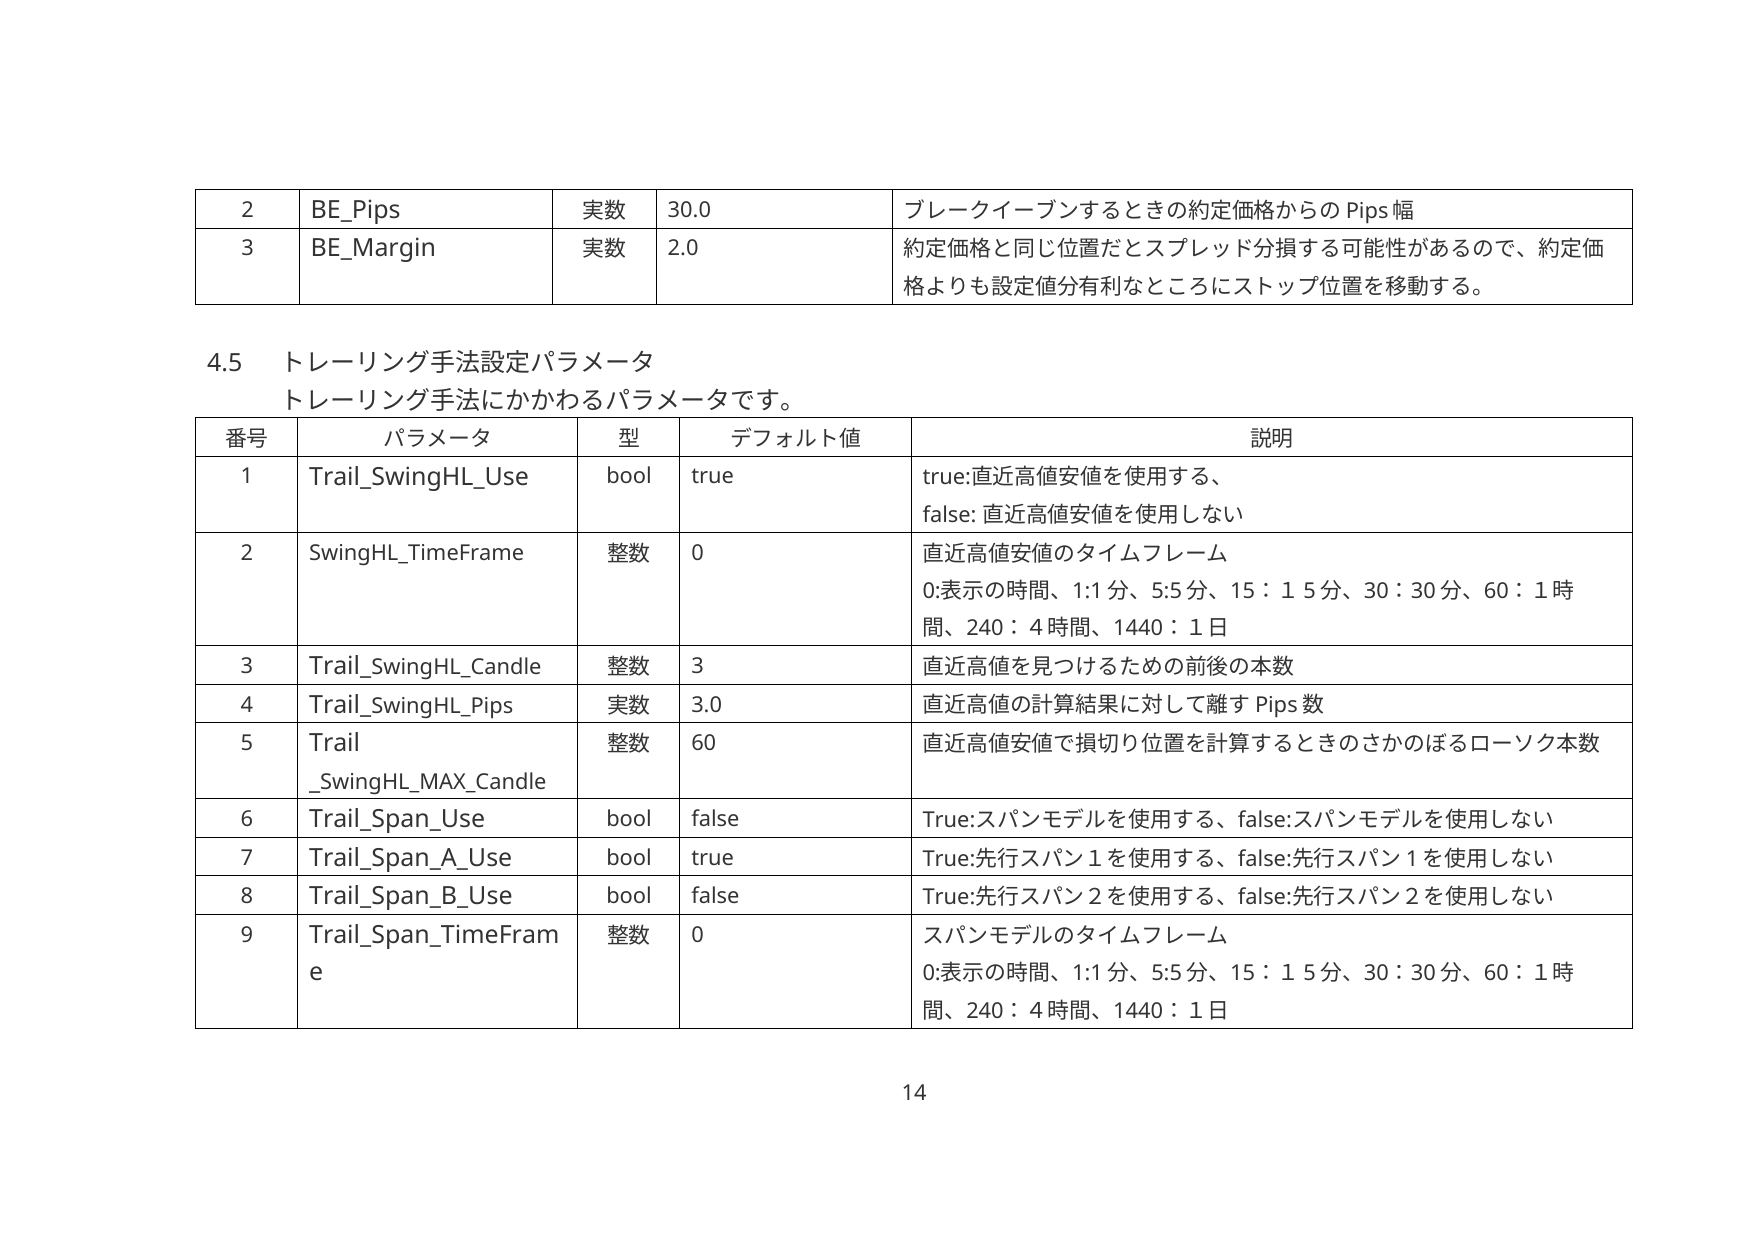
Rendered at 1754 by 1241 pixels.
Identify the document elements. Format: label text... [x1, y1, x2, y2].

table_cell 2.0 [657, 229, 892, 303]
table_cell 3.0 [680, 685, 911, 722]
table_cell bool [578, 838, 679, 875]
table_cell Trail_Span_TimeFrame [298, 915, 577, 1027]
table_cell 0 [680, 915, 911, 1027]
table_cell 2 [196, 190, 299, 227]
table_cell 実数 [553, 190, 656, 227]
table_cell True:先行スパン１を使用する、false:先行スパン1を使用しない [912, 838, 1632, 875]
table_cell 直近高値安値で損切り位置を計算するときのさかのぼるローソク本数 [912, 723, 1632, 798]
table_header 番号 [196, 418, 297, 456]
table_cell 6 [196, 799, 297, 837]
table_header 説明 [912, 418, 1632, 456]
table_cell 3 [196, 229, 299, 303]
table_cell Trail_Span_B_Use [298, 876, 577, 914]
table_cell 1 [196, 457, 297, 532]
table_cell スパンモデルのタイムフレーム 0:表示の時間、1:1分、5:5分、15：１5分、30：30分、60：１時間、240：４時間、1440：１日 [912, 915, 1632, 1027]
table_cell 4 [196, 685, 297, 722]
table_cell Trail_SwingHL_MAX_Candle [298, 723, 577, 798]
table_cell bool [578, 457, 679, 532]
table_cell 整数 [578, 533, 679, 645]
table_cell true [680, 838, 911, 875]
table_cell Trail_SwingHL_Candle [298, 646, 577, 684]
table_cell 3 [196, 646, 297, 684]
table_cell Trail_Span_Use [298, 799, 577, 837]
table_cell 直近高値を見つけるための前後の本数 [912, 646, 1632, 684]
table_cell 8 [196, 876, 297, 914]
table_cell bool [578, 799, 679, 837]
table_cell 約定価格と同じ位置だとスプレッド分損する可能性があるので、約定価格よりも設定値分有利なところにストップ位置を移動する。 [893, 229, 1632, 303]
table_cell True:先行スパン２を使用する、false:先行スパン２を使用しない [912, 876, 1632, 914]
table_cell Trail_SwingHL_Pips [298, 685, 577, 722]
table_cell bool [578, 876, 679, 914]
table_cell ブレークイーブンするときの約定価格からのPips幅 [893, 190, 1632, 227]
list トレーリング手法にかかわるパラメータです。 [251, 379, 1621, 417]
table_cell 直近高値安値のタイムフレーム 0:表示の時間、1:1分、5:5分、15：１5分、30：30分、60：１時間、240：４時間、1440：１日 [912, 533, 1632, 645]
table_cell SwingHL_TimeFrame [298, 533, 577, 645]
table_cell 9 [196, 915, 297, 1027]
table_header デフォルト値 [680, 418, 911, 456]
table_cell 実数 [578, 685, 679, 722]
table_header 型 [578, 418, 679, 456]
table_cell 2 [196, 533, 297, 645]
table_cell true [680, 457, 911, 532]
table_cell 整数 [578, 723, 679, 798]
table_cell Trail_Span_A_Use [298, 838, 577, 875]
table_cell false [680, 799, 911, 837]
list トレーリング手法設定パラメータ [207, 342, 1621, 379]
table_cell 直近高値の計算結果に対して離すPips数 [912, 685, 1632, 722]
table_cell 0 [680, 533, 911, 645]
table_cell 30.0 [657, 190, 892, 227]
table_cell 3 [680, 646, 911, 684]
table_header パラメータ [298, 418, 577, 456]
table_cell 整数 [578, 646, 679, 684]
table_cell True:スパンモデルを使用する、false:スパンモデルを使用しない [912, 799, 1632, 837]
table_cell false [680, 876, 911, 914]
table_cell Trail_SwingHL_Use [298, 457, 577, 532]
table_cell 7 [196, 838, 297, 875]
table_cell BE_Margin [300, 229, 552, 303]
table_cell 60 [680, 723, 911, 798]
table_cell true:直近高値安値を使用する、 false: 直近高値安値を使用しない [912, 457, 1632, 532]
table_cell 整数 [578, 915, 679, 1027]
table_cell 実数 [553, 229, 656, 303]
table_cell BE_Pips [300, 190, 552, 227]
table_cell 5 [196, 723, 297, 798]
